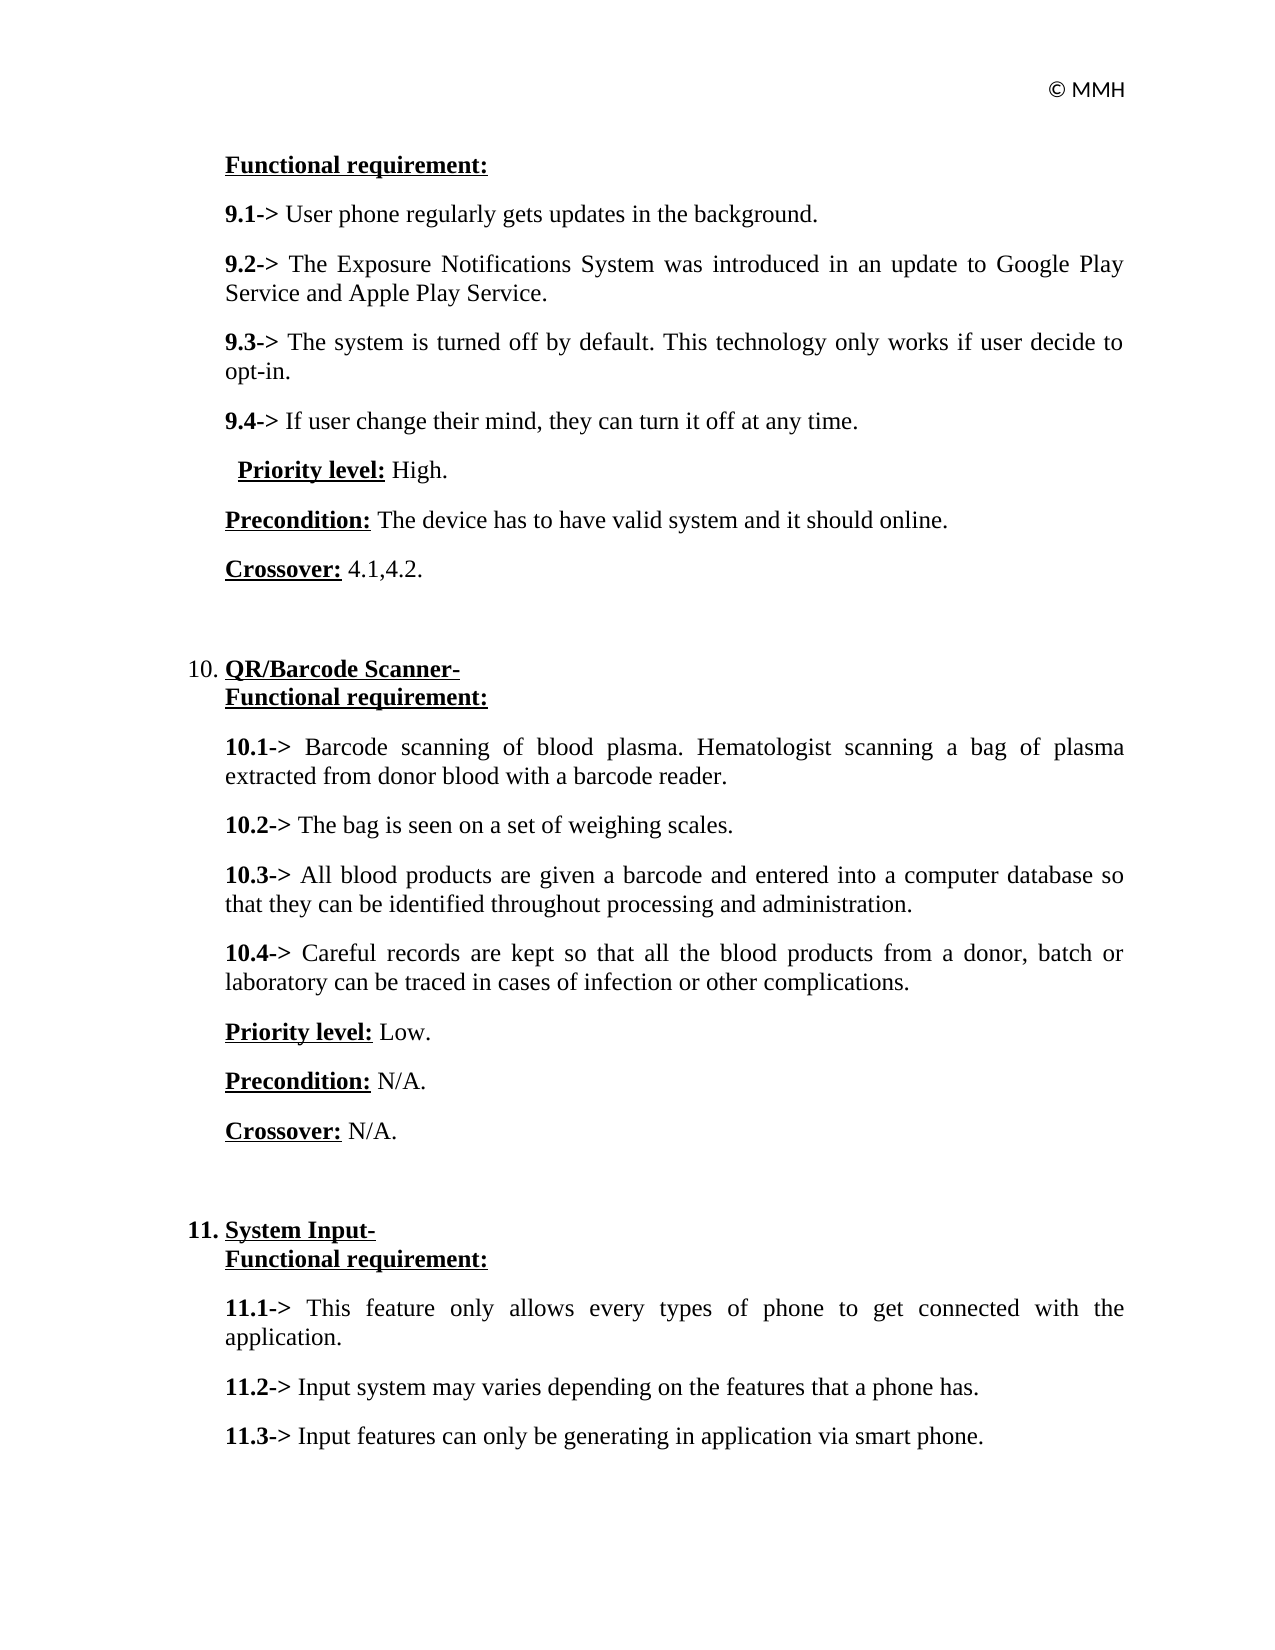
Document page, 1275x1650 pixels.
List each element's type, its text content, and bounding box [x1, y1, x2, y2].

text Functional requirement: [225, 150, 1125, 179]
text 10.2-> The bag is seen on a set of weighing scales. [225, 810, 1125, 839]
list System Input- [187, 1215, 1125, 1244]
text 11.3-> Input features can only be generating in application via smart phone. [225, 1421, 1125, 1450]
text Priority level: Low. [225, 1017, 1125, 1045]
text Precondition: The device has to have valid system and it should online. [225, 505, 1125, 534]
text Crossover: 4.1,4.2. [225, 554, 1125, 583]
text 10.4-> Careful records are kept so that all the blood products from a donor, batch or laboratory can be traced in cases of infection or other complications. [225, 938, 1125, 996]
text 11.1-> This feature only allows every types of phone to get connected with the application. [225, 1293, 1125, 1351]
text 9.3-> The system is turned off by default. This technology only works if user decide to opt-in. [225, 327, 1125, 385]
list Functional requirement: [225, 682, 1125, 711]
text Priority level: High. [150, 455, 1125, 484]
text 10.1-> Barcode scanning of blood plasma. Hematologist scanning a bag of plasma extracted from donor blood with a barcode reader. [225, 732, 1125, 789]
text Crossover: N/A. [225, 1116, 1125, 1144]
text 9.4-> If user change their mind, they can turn it off at any time. [225, 406, 1125, 434]
text 9.2-> The Exposure Notifications System was introduced in an update to Google Play Service and Apple Play Service. [225, 249, 1125, 307]
list QR/Barcode Scanner- [187, 654, 1125, 682]
text Precondition: N/A. [225, 1066, 1125, 1095]
text 11.2-> Input system may varies depending on the features that a phone has. [225, 1372, 1125, 1400]
text Functional requirement: [225, 1244, 1125, 1272]
text 10.3-> All blood products are given a barcode and entered into a computer database so that they can be identified throughout processing and administration. [225, 860, 1125, 917]
text 9.1-> User phone regularly gets updates in the background. [225, 199, 1125, 228]
